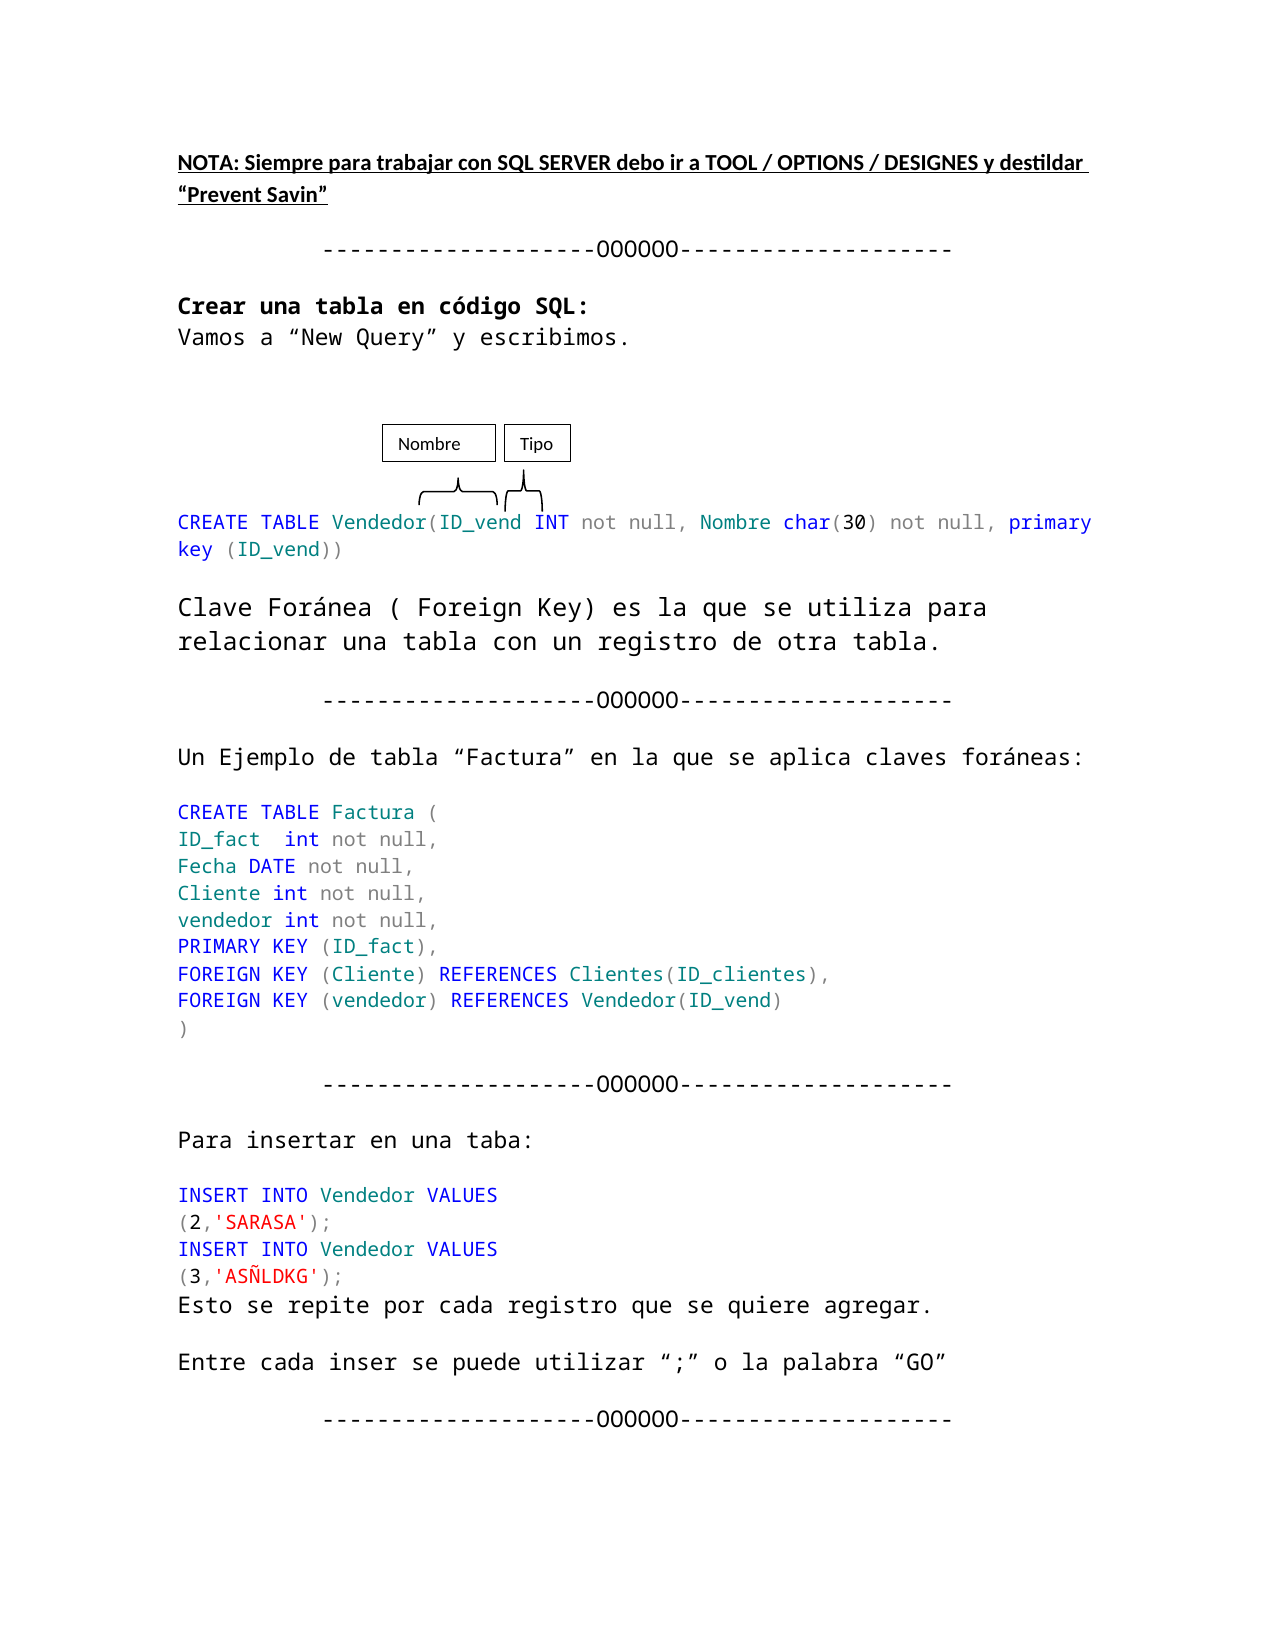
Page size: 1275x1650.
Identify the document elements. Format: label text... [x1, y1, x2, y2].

text Crear una tabla en código SQL: [177, 289, 1098, 321]
text Clave Foránea ( Foreign Key) es la que se utiliza para relacionar una tabla con un registro de otra tabla. [177, 589, 1098, 657]
text Un Ejemplo de tabla “Factura” en la que se aplica claves foráneas: [177, 741, 1098, 772]
text FOREIGN KEY (Cliente) REFERENCES Clientes(ID_clientes), [177, 960, 1098, 987]
text PRIMARY KEY (ID_fact), [177, 933, 1098, 960]
text ) [177, 1014, 1098, 1041]
text CREATE TABLE Factura ( [177, 798, 1098, 825]
text ID_fact int not null, [177, 825, 1098, 852]
text INSERT INTO Vendedor VALUES [177, 1235, 1098, 1262]
text --------------------OOOOOO-------------------- [177, 233, 1098, 264]
text Para insertar en una taba: [177, 1124, 1098, 1156]
text Entre cada inser se puede utilizar “;” o la palabra “GO” [177, 1346, 1098, 1377]
text FOREIGN KEY (vendedor) REFERENCES Vendedor(ID_vend) [177, 987, 1098, 1014]
text NOTA: Siempre para trabajar con SQL SERVER debo ir a TOOL / OPTIONS / DESIGNES y destildar “Prevent Savin” [177, 148, 1098, 208]
text INSERT INTO Vendedor VALUES [177, 1181, 1098, 1208]
text vendedor int not null, [177, 906, 1098, 933]
text Fecha DATE not null, [177, 852, 1098, 879]
text Cliente int not null, [177, 879, 1098, 906]
text (2,'SARASA'); [177, 1208, 1098, 1235]
text --------------------OOOOOO-------------------- [177, 684, 1098, 716]
text CREATE TABLE Vendedor(ID_vend INT not null, Nombre char(30) not null, primary key (ID_vend)) [177, 477, 1098, 562]
text --------------------OOOOOO-------------------- [177, 1068, 1098, 1099]
text Esto se repite por cada registro que se quiere agregar. [177, 1289, 1098, 1320]
text (3,'ASÑLDKG'); [177, 1262, 1098, 1289]
text Vamos a “New Query” y escribimos. [177, 321, 1098, 352]
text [177, 1403, 1098, 1434]
